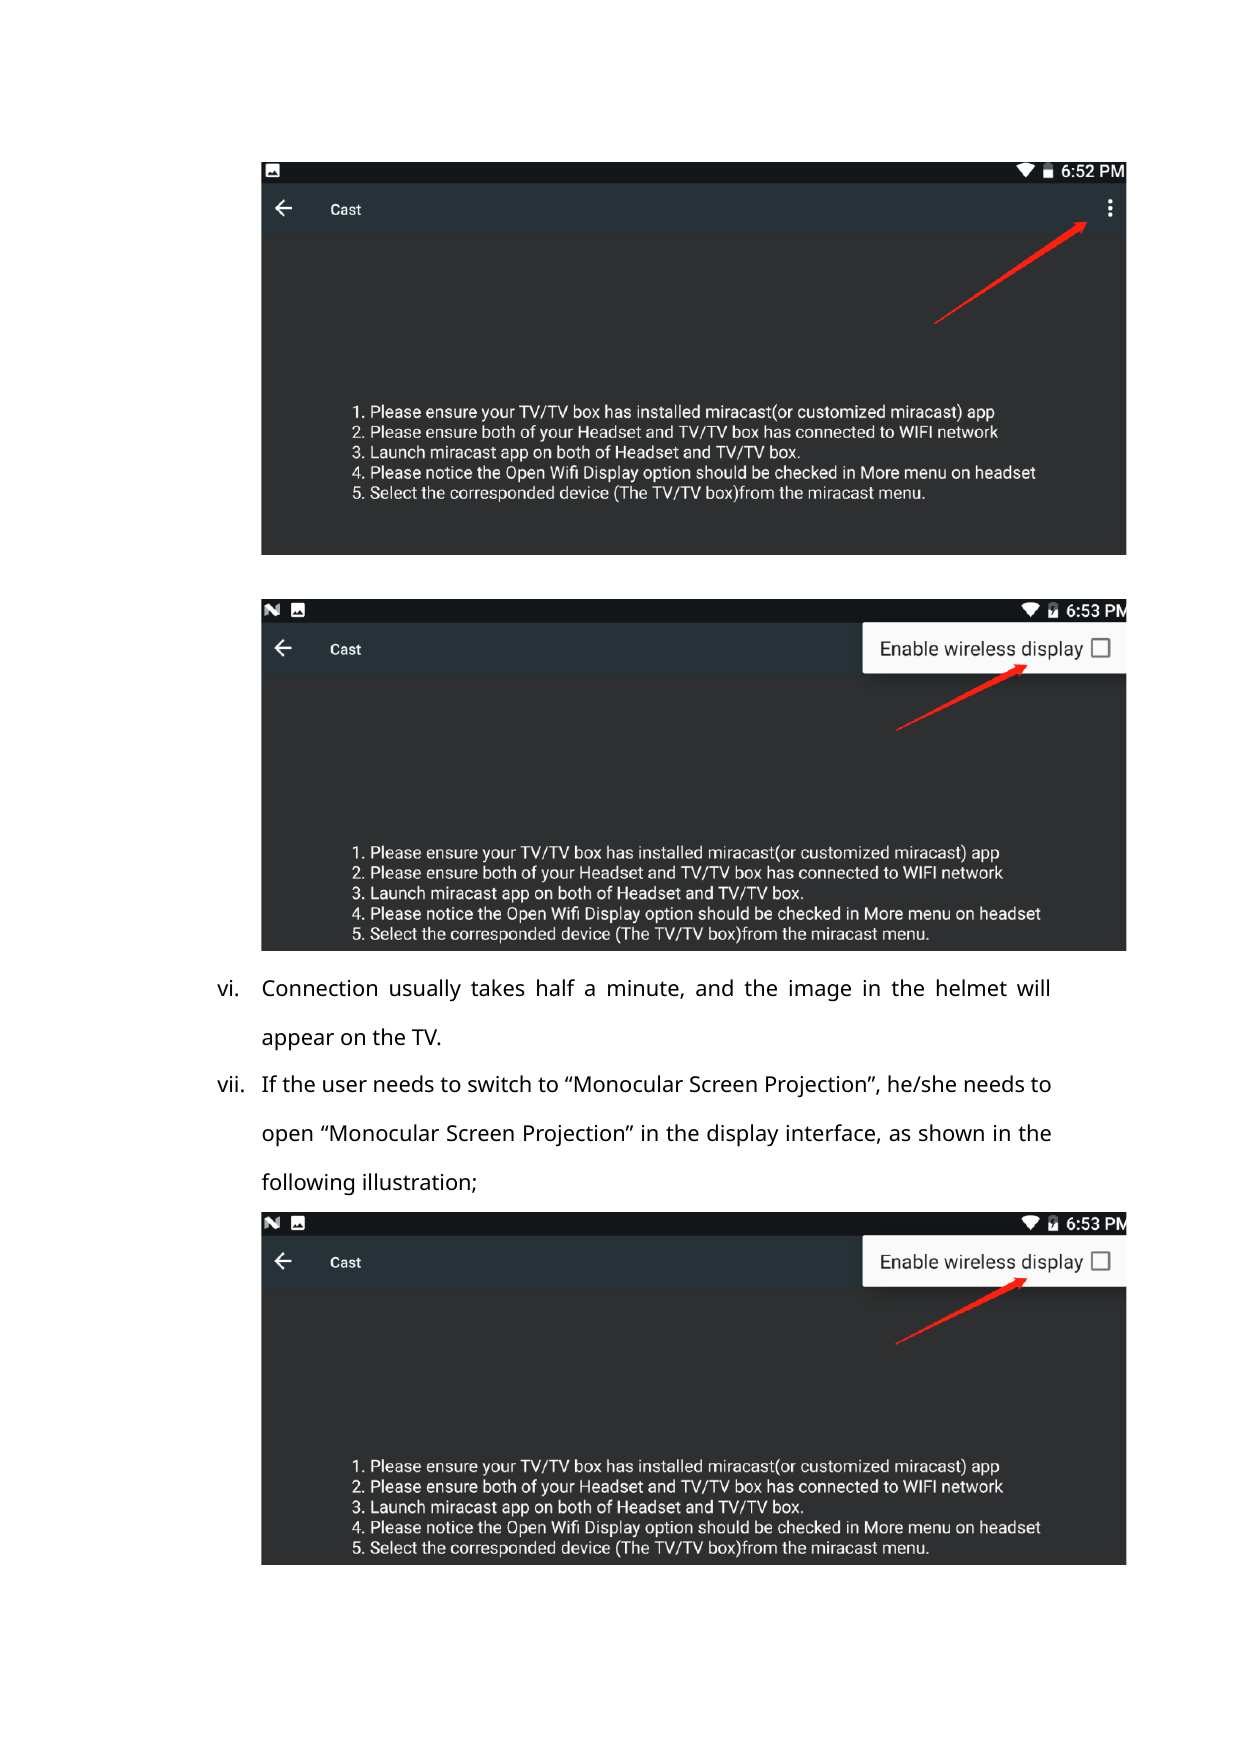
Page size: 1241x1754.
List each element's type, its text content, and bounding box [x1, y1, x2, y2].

picture [261, 1212, 1127, 1565]
list If the user needs to switch to “Monocular Screen Projection”, he/she needs to open “Monocular Screen Projection” in the display interface, as shown in the following illustration; [217, 1068, 1053, 1198]
picture [261, 162, 1127, 555]
picture [261, 599, 1127, 951]
list Connection usually takes half a minute, and the image in the helmet will appear on the TV. [217, 972, 1053, 1053]
